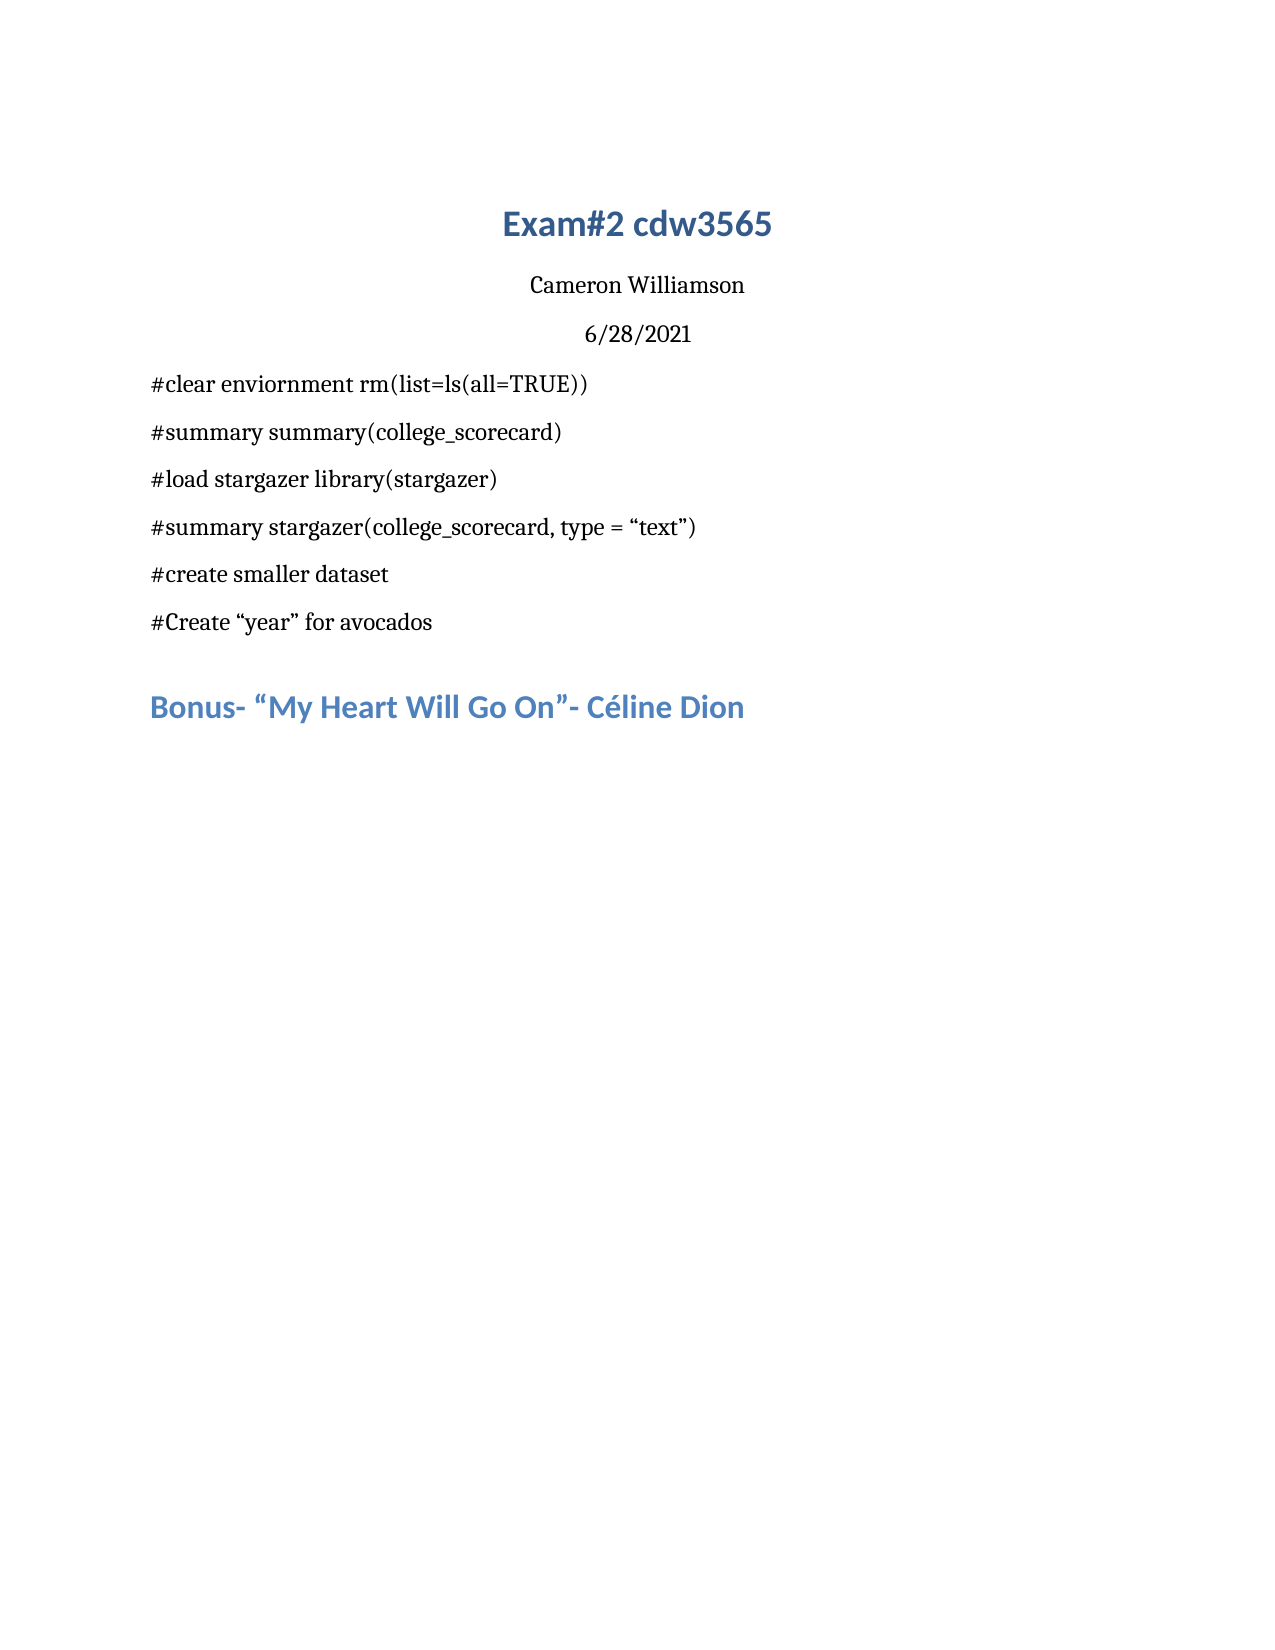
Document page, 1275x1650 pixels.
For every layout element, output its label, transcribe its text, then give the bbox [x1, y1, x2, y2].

text 6/28/2021 [150, 320, 1125, 349]
text #summary summary(college_scorecard) [150, 417, 1125, 446]
text Cameron Williamson [150, 271, 1125, 299]
text #summary stargazer(college_scorecard, type = “text”) [150, 512, 1125, 541]
text #load stargazer library(stargazer) [150, 465, 1125, 494]
subtitle Bonus- “My Heart Will Go On”- Céline Dion [150, 686, 1125, 727]
text #Create “year” for avocados [150, 607, 1125, 636]
text #create smaller dataset [150, 560, 1125, 589]
title Exam#2 cdw3565 [150, 200, 1125, 246]
text #clear enviornment rm(list=ls(all=TRUE)) [150, 370, 1125, 399]
